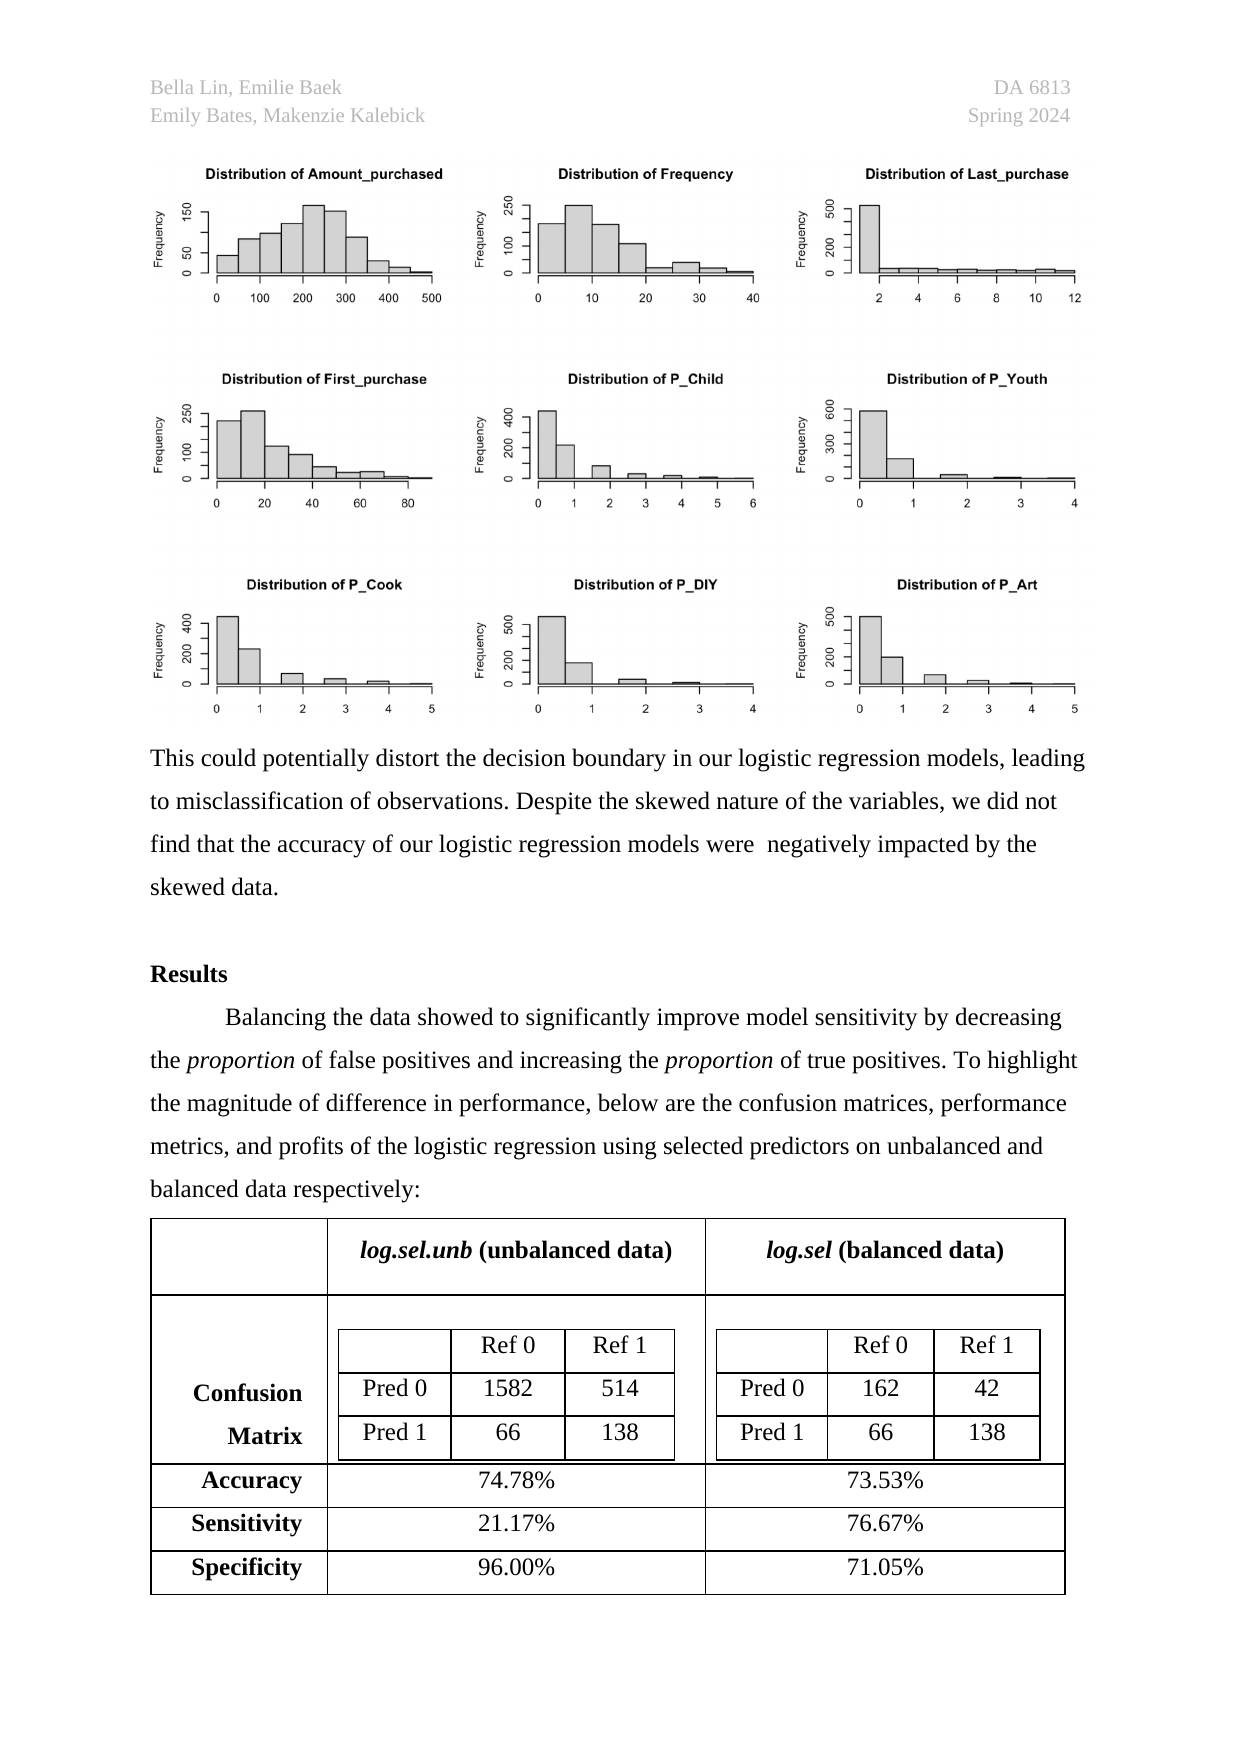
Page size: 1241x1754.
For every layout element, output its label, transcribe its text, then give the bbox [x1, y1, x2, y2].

picture [150, 150, 1097, 730]
table_cell 74.78% [328, 1465, 705, 1507]
table_cell 76.67% [706, 1508, 1064, 1550]
table_cell Accuracy [152, 1465, 327, 1507]
text Results [150, 959, 1090, 987]
table_cell 73.53% [706, 1465, 1064, 1507]
table_cell [328, 1296, 705, 1463]
table_cell [706, 1296, 1064, 1463]
text Balancing the data showed to significantly improve model sensitivity by decreasing the proportion of false positives and increasing the proportion of true positives. To highlight the magnitude of difference in performance, below are the confusion matrices, performance metrics, and profits of the logistic regression using selected predictors on unbalanced and balanced data respectively: [150, 1002, 1090, 1203]
table_cell 21.17% [328, 1508, 705, 1550]
table_header log.sel (balanced data) [706, 1219, 1064, 1294]
table_cell Specificity [152, 1552, 327, 1593]
table_cell Sensitivity [152, 1508, 327, 1550]
table_header log.sel.unb (unbalanced data) [328, 1219, 705, 1294]
table_cell Confusion Matrix [152, 1296, 327, 1463]
text This could potentially distort the decision boundary in our logistic regression models, leading to misclassification of observations. Despite the skewed nature of the variables, we did not find that the accuracy of our logistic regression models were negatively impacted by the skewed data. [150, 743, 1090, 901]
table_cell 71.05% [706, 1552, 1064, 1593]
table_cell 96.00% [328, 1552, 705, 1593]
table_header [152, 1219, 327, 1294]
